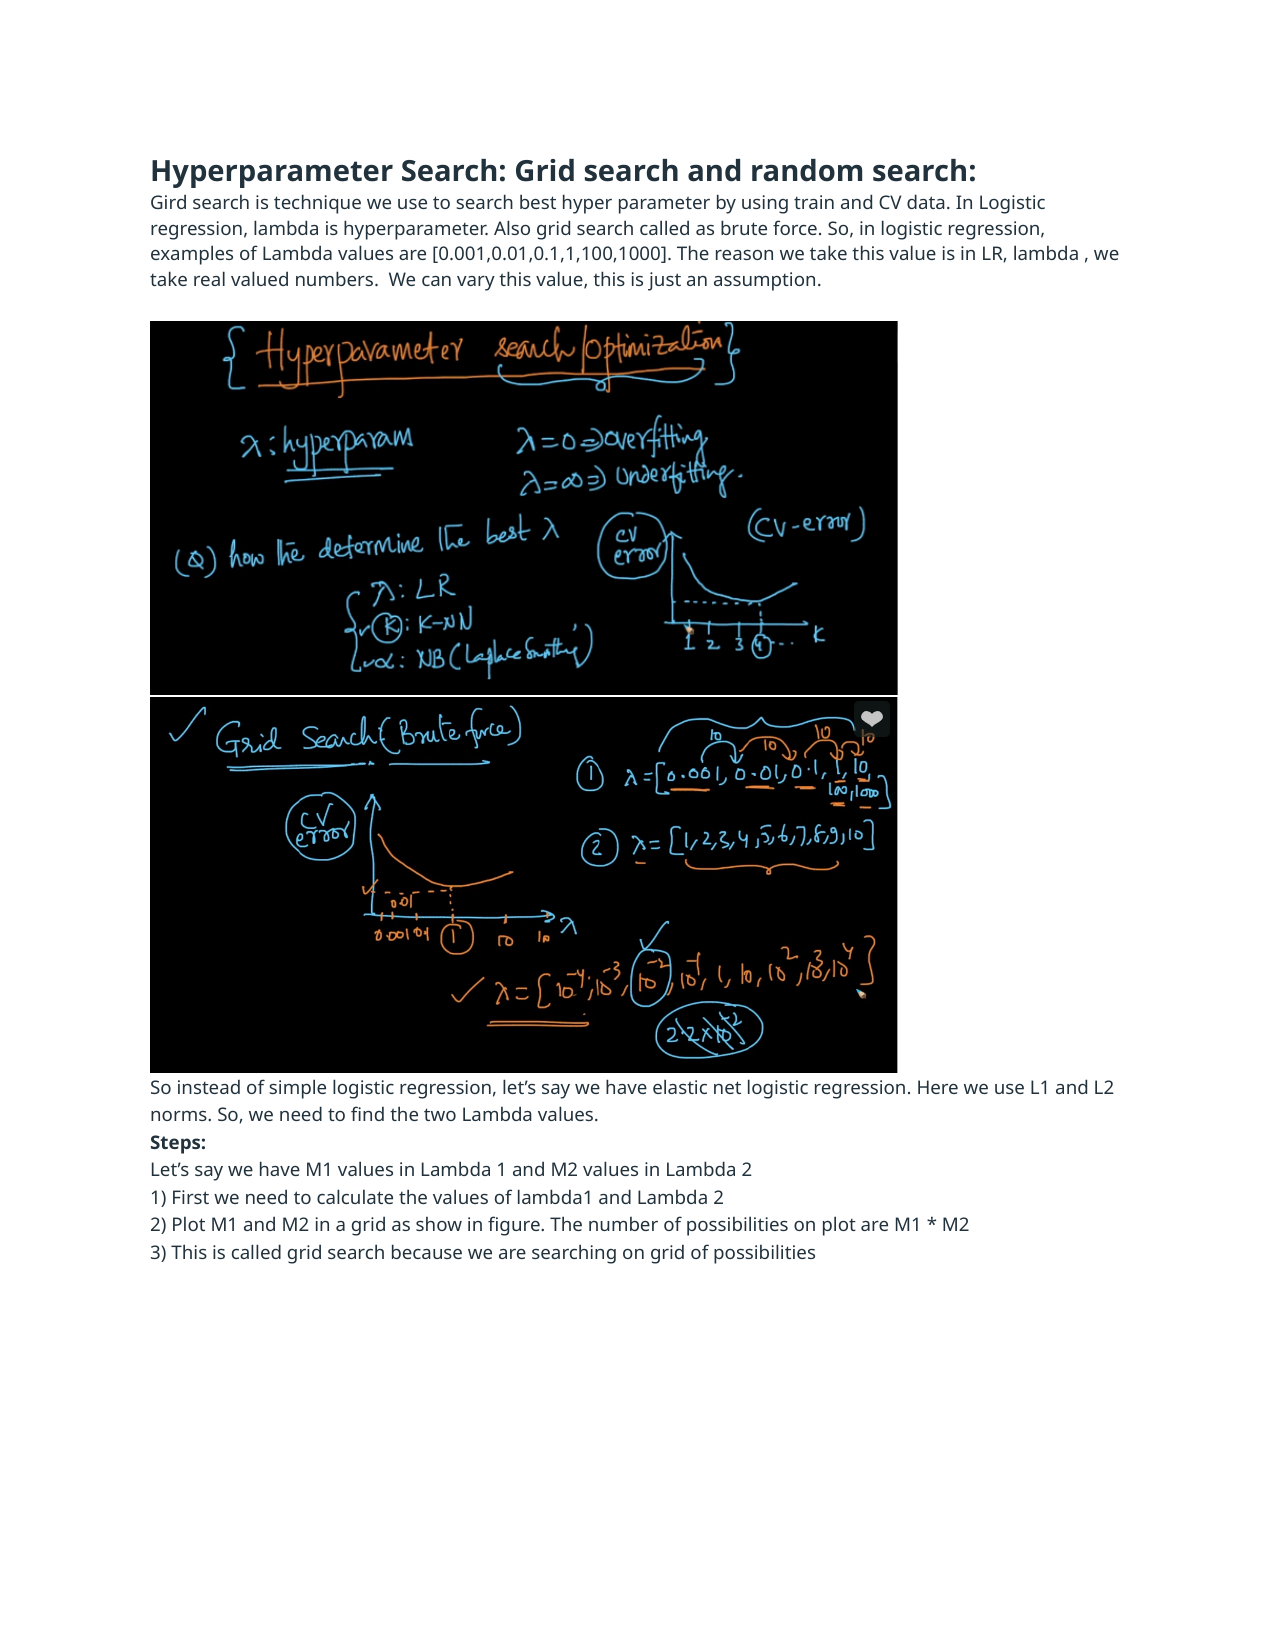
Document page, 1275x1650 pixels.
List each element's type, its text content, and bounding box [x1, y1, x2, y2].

text Hyperparameter Search: Grid search and random search: Gird search is technique we use to search best hyper parameter by using train and CV data. In Logistic regression, lambda is hyperparameter. Also grid search called as brute force. So, in logistic regression, examples of Lambda values are [0.001,0.01,0.1,1,100,1000]. The reason we take this value is in LR, lambda , we take real valued numbers. We can vary this value, this is just an assumption. [150, 150, 1125, 292]
picture [150, 697, 898, 1073]
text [150, 321, 1125, 1265]
picture [150, 321, 898, 695]
